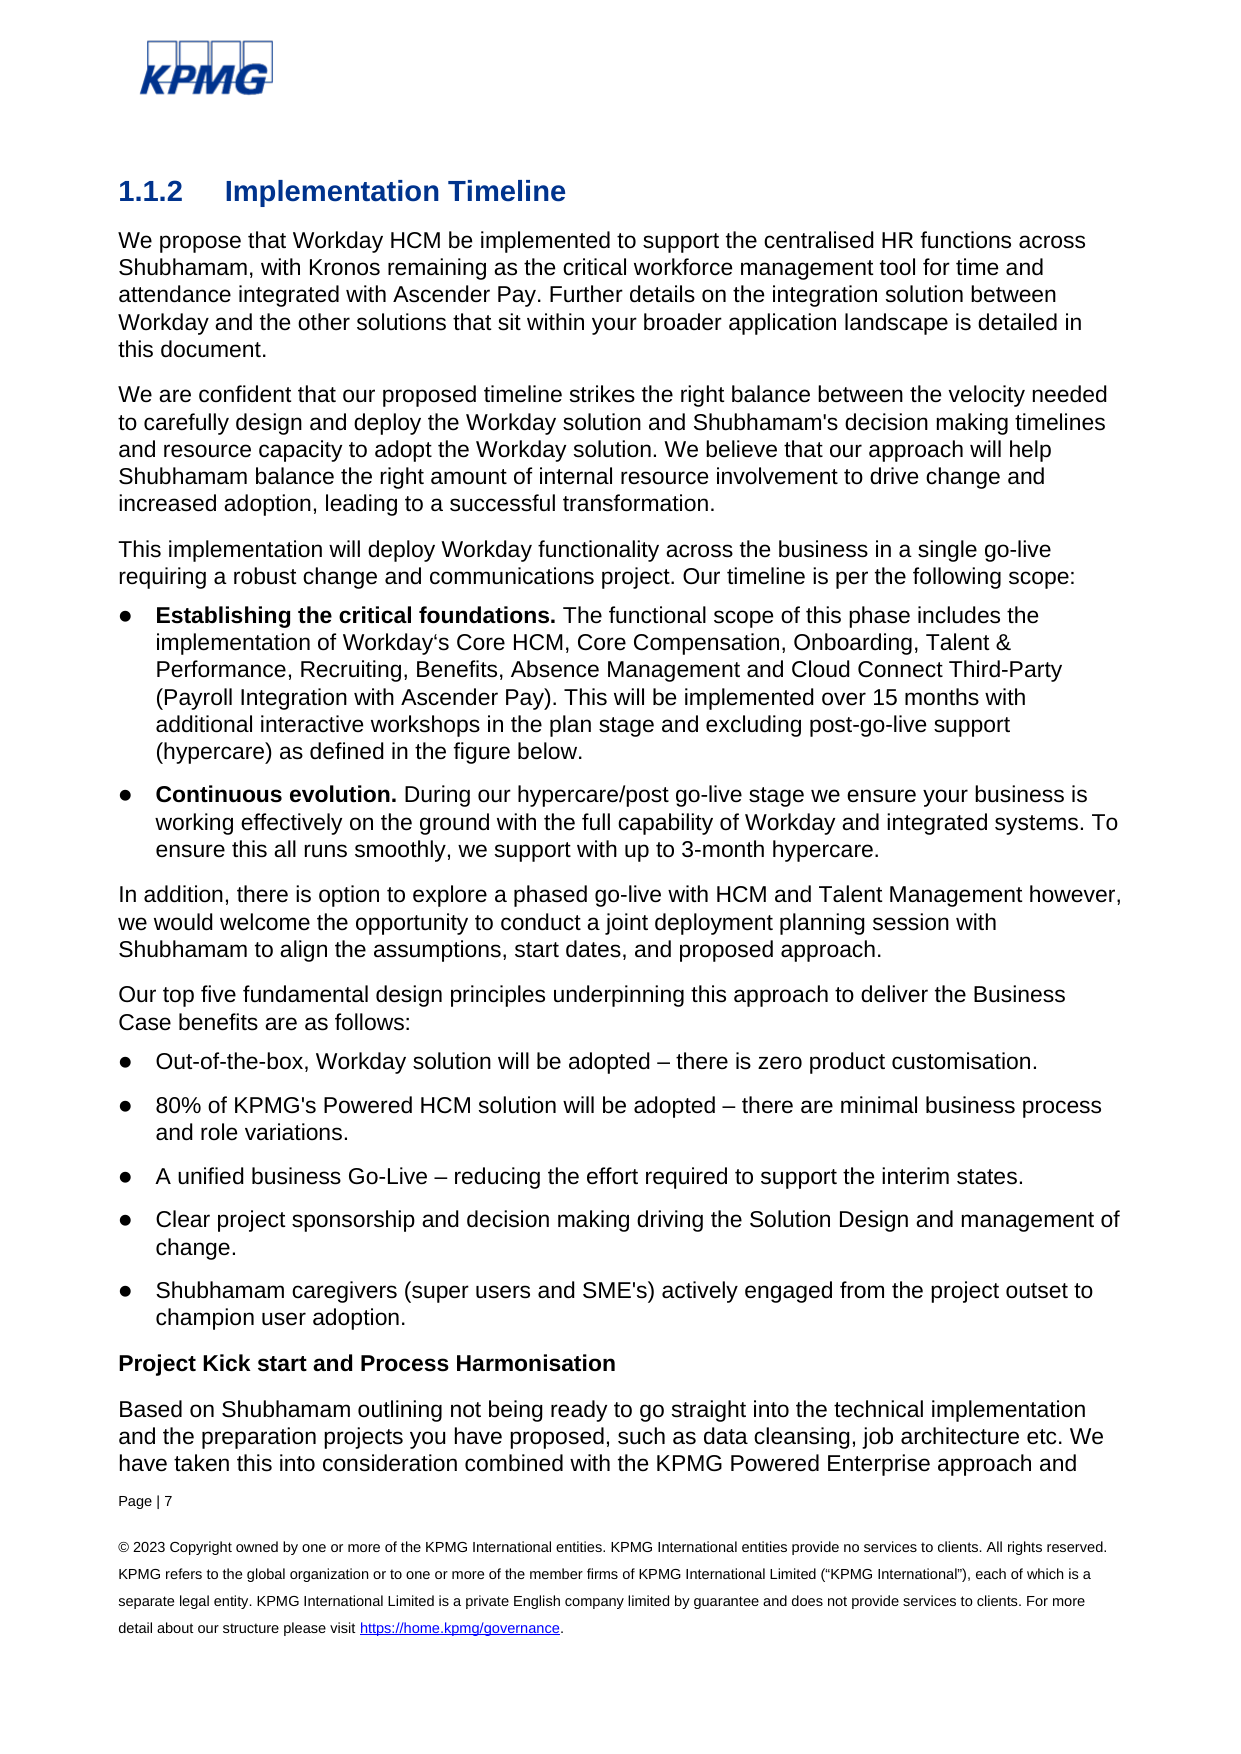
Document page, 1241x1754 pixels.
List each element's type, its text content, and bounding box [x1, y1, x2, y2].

list Continuous evolution. During our hypercare/post go-live stage we ensure your business is working effectively on the ground with the full capability of Workday and integrated systems. To ensure this all runs smoothly, we support with up to 3-month hypercare. [118, 781, 1122, 862]
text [118, 1395, 1122, 1477]
list 80% of KPMG's Powered HCM solution will be adopted – there are minimal business process and role variations. [118, 1091, 1122, 1145]
picture [118, 0, 302, 136]
list Establishing the critical foundations. The functional scope of this phase includes the implementation of Workday‘s Core HCM, Core Compensation, Onboarding, Talent & Performance, Recruiting, Benefits, Absence Management and Cloud Connect Third-Party (Payroll Integration with Ascender Pay). This will be implemented over 15 months with additional interactive workshops in the plan stage and excluding post-go-live support (hypercare) as defined in the figure below. [118, 602, 1122, 764]
text Project Kick start and Process Harmonisation [118, 1349, 1122, 1377]
text We propose that Workday HCM be implemented to support the centralised HR functions across Shubhamam, with Kronos remaining as the critical workforce management tool for time and attendance integrated with Ascender Pay. Further details on the integration solution between Workday and the other solutions that sit within your broader application landscape is detailed in this document. [118, 227, 1122, 362]
text We are confident that our proposed timeline strikes the right balance between the velocity needed to carefully design and deploy the Workday solution and Shubhamam's decision making timelines and resource capacity to adopt the Workday solution. We believe that our approach will help Shubhamam balance the right amount of internal resource involvement to drive change and increased adoption, leading to a successful transformation. [118, 381, 1122, 516]
list Clear project sponsorship and decision making driving the Solution Design and management of change. [118, 1206, 1122, 1260]
list Shubhamam caregivers (super users and SME's) actively engaged from the project outset to champion user adoption. [118, 1277, 1122, 1331]
text Our top five fundamental design principles underpinning this approach to deliver the Business Case benefits are as follows: [118, 981, 1122, 1035]
text In addition, there is option to explore a phased go-live with HCM and Talent Management however, we would welcome the opportunity to conduct a joint deployment planning session with Shubhamam to align the assumptions, start dates, and proposed approach. [118, 881, 1122, 962]
subtitle Implementation Timeline [118, 174, 1122, 208]
list A unified business Go-Live – reducing the effort required to support the interim states. [118, 1162, 1122, 1189]
text This implementation will deploy Workday functionality across the business in a single go-live requiring a robust change and communications project. Our timeline is per the following scope: [118, 535, 1122, 589]
list Out-of-the-box, Workday solution will be adopted – there is zero product customisation. [118, 1047, 1122, 1074]
